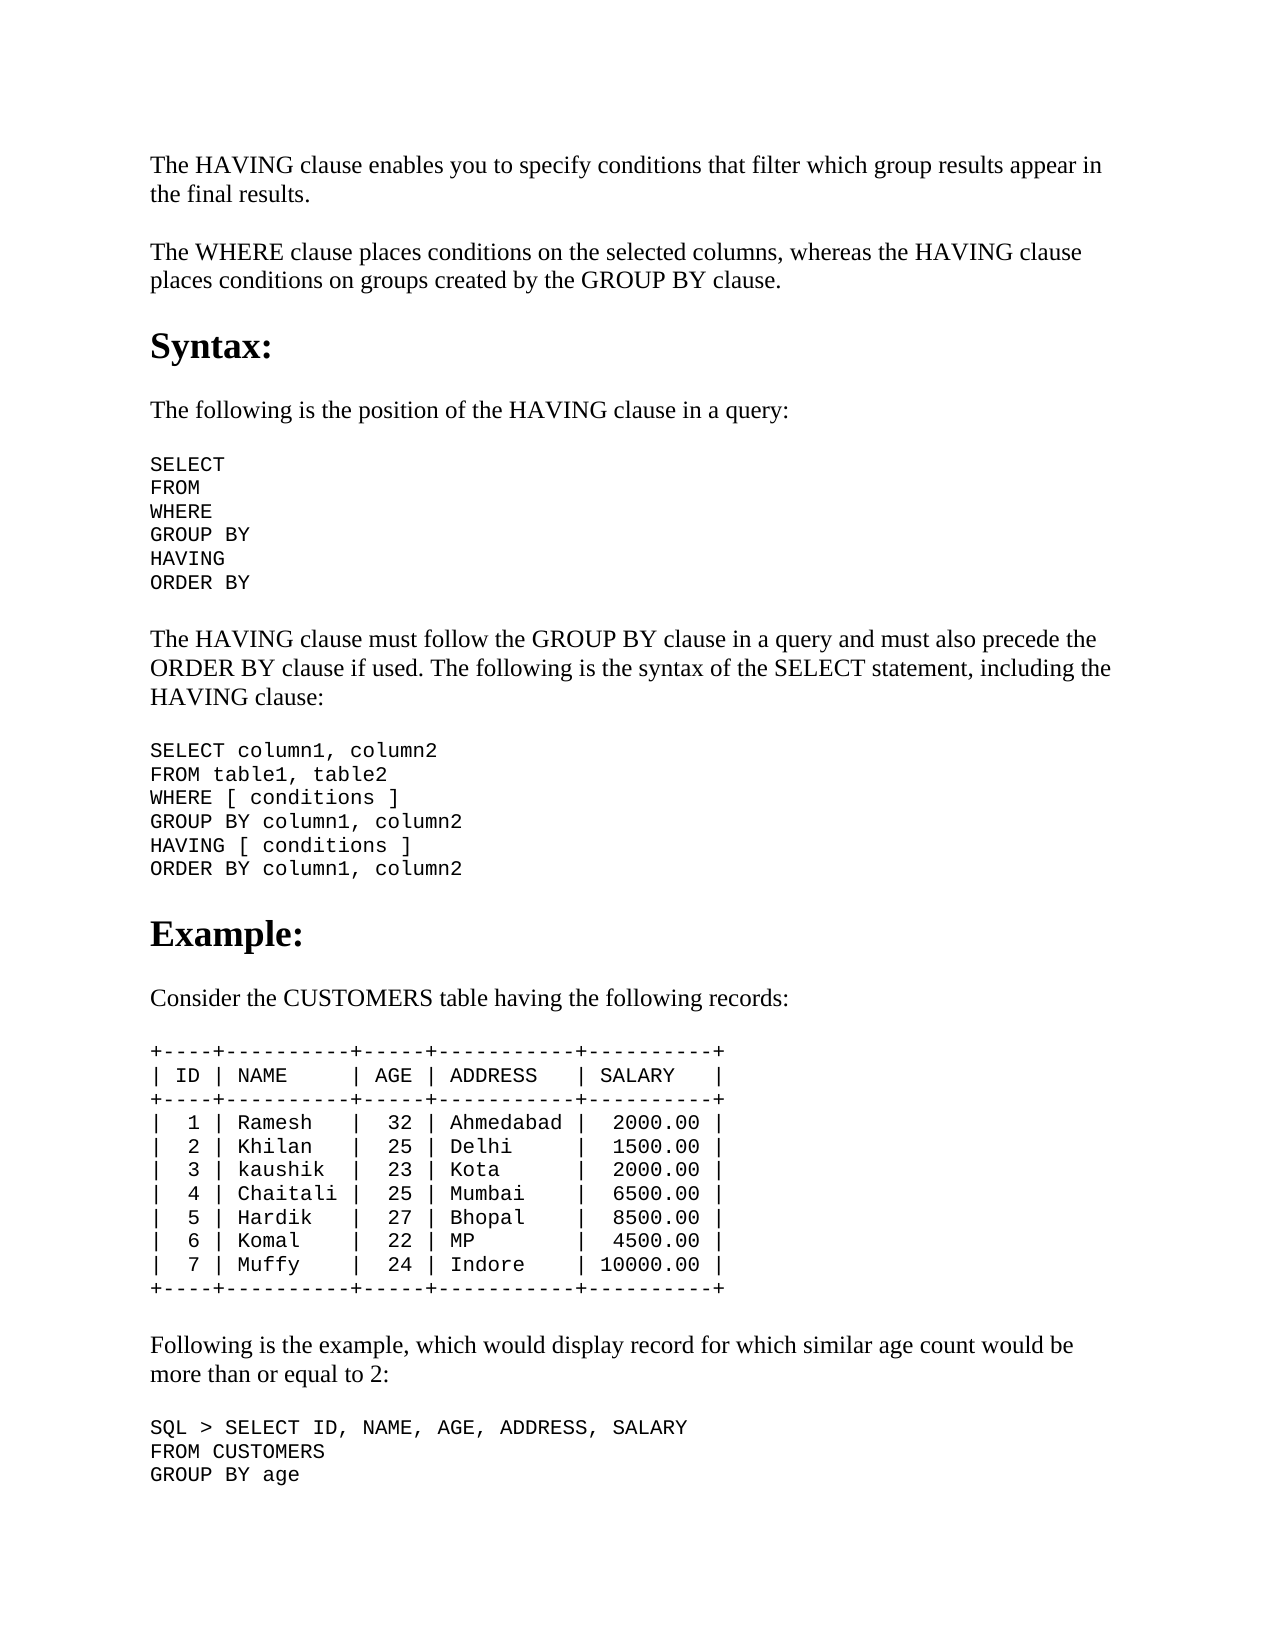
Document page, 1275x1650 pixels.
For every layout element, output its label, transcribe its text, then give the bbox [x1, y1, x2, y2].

text +----+----------+-----+-----------+----------+ [150, 1278, 1125, 1301]
text The following is the position of the HAVING clause in a query: [150, 396, 1125, 424]
text GROUP BY age [150, 1464, 1125, 1488]
text FROM table1, table2 [150, 764, 1125, 787]
text FROM [150, 477, 1125, 501]
text | 7 | Muffy | 24 | Indore | 10000.00 | [150, 1254, 1125, 1278]
text SQL > SELECT ID, NAME, AGE, ADDRESS, SALARY [150, 1417, 1125, 1441]
text | ID | NAME | AGE | ADDRESS | SALARY | [150, 1065, 1125, 1088]
text | 6 | Komal | 22 | MP | 4500.00 | [150, 1230, 1125, 1254]
text | 3 | kaushik | 23 | Kota | 2000.00 | [150, 1159, 1125, 1183]
text GROUP BY [150, 524, 1125, 548]
text The WHERE clause places conditions on the selected columns, whereas the HAVING clause places conditions on groups created by the GROUP BY clause. [150, 237, 1125, 294]
text | 5 | Hardik | 27 | Bhopal | 8500.00 | [150, 1207, 1125, 1230]
text HAVING [150, 548, 1125, 572]
text | 4 | Chaitali | 25 | Mumbai | 6500.00 | [150, 1183, 1125, 1207]
text The HAVING clause must follow the GROUP BY clause in a query and must also precede the ORDER BY clause if used. The following is the syntax of the SELECT statement, including the HAVING clause: [150, 624, 1125, 711]
text HAVING [ conditions ] [150, 834, 1125, 858]
text Following is the example, which would display record for which similar age count would be more than or equal to 2: [150, 1331, 1125, 1388]
text +----+----------+-----+-----------+----------+ [150, 1041, 1125, 1065]
text ORDER BY [150, 572, 1125, 595]
text | 1 | Ramesh | 32 | Ahmedabad | 2000.00 | [150, 1112, 1125, 1136]
text SELECT column1, column2 [150, 740, 1125, 764]
text FROM CUSTOMERS [150, 1441, 1125, 1464]
text WHERE [ conditions ] [150, 787, 1125, 811]
text The HAVING clause enables you to specify conditions that filter which group results appear in the final results. [150, 150, 1125, 207]
text SELECT [150, 453, 1125, 477]
text WHERE [150, 501, 1125, 524]
text GROUP BY column1, column2 [150, 811, 1125, 834]
text +----+----------+-----+-----------+----------+ [150, 1088, 1125, 1112]
text Syntax: [150, 323, 1125, 366]
text Example: [150, 911, 1125, 954]
text | 2 | Khilan | 25 | Delhi | 1500.00 | [150, 1136, 1125, 1159]
text Consider the CUSTOMERS table having the following records: [150, 983, 1125, 1012]
text ORDER BY column1, column2 [150, 858, 1125, 882]
